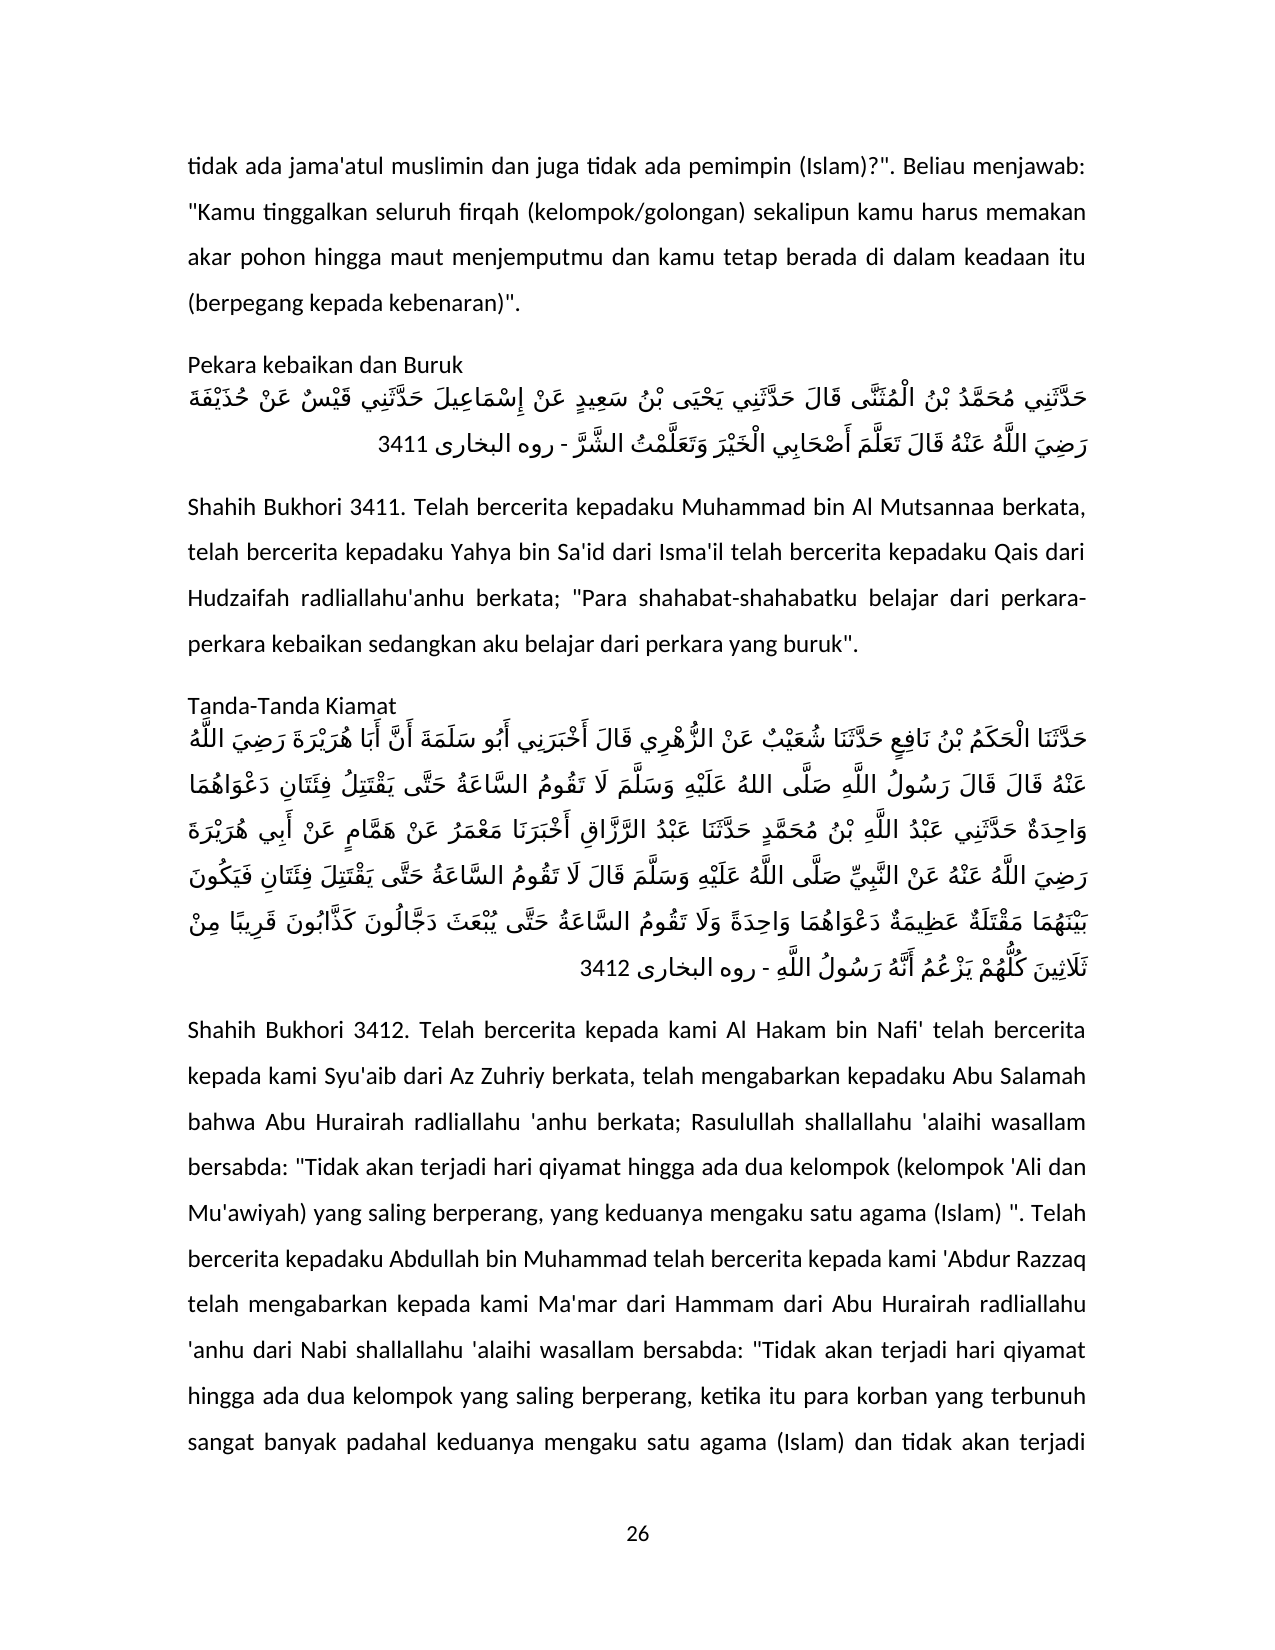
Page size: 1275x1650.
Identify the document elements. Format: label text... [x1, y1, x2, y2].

text حَدَّثَنِي مُحَمَّدُ بْنُ الْمُثَنَّى قَالَ حَدَّثَنِي يَحْيَى بْنُ سَعِيدٍ عَنْ إِسْمَاعِيلَ حَدَّثَنِي قَيْسٌ عَنْ حُذَيْفَةَ رَضِيَ اللَّهُ عَنْهُ قَالَ تَعَلَّمَ أَصْحَابِي الْخَيْرَ وَتَعَلَّمْتُ الشَّرَّ - روه البخارى 3411 [187, 382, 1087, 459]
text حَدَّثَنَا الْحَكَمُ بْنُ نَافِعٍ حَدَّثَنَا شُعَيْبٌ عَنْ الزُّهْرِي قَالَ أَخْبَرَنِي أَبُو سَلَمَةَ أَنَّ أَبَا هُرَيْرَةَ رَضِيَ اللَّهُ عَنْهُ قَالَ قَالَ رَسُولُ اللَّهِ صَلَّى اللهُ عَلَيْهِ وَسَلَّمَ لَا تَقُومُ السَّاعَةُ حَتَّى يَقْتَتِلُ فِئَتَانِ دَعْوَاهُمَا وَاحِدَةٌ حَدَّثَنِي عَبْدُ اللَّهِ بْنُ مُحَمَّدٍ حَدَّثَنَا عَبْدُ الرَّزَّاقِ أَخْبَرَنَا مَعْمَرُ عَنْ هَمَّامٍ عَنْ أَبِي هُرَيْرَةَ رَضِيَ اللَّهُ عَنْهُ عَنْ النَّبِيِّ صَلَّى اللَّهُ عَلَيْهِ وَسَلَّمَ قَالَ لَا تَقُومُ السَّاعَةُ حَتَّى يَقْتَتِلَ فِئَتَانِ فَيَكُونَ بَيْنَهُمَا مَقْتَلَةٌ عَظِيمَةٌ دَعْوَاهُمَا وَاحِدَةً وَلَا تَقُومُ السَّاعَةُ حَتَّى يُبْعَثَ دَجَّالُونَ كَذَّابُونَ قَرِيبًا مِنْ ثَلَاثِينَ كُلُّهُمْ يَزْعُمُ أَنَّهُ رَسُولُ اللَّهِ - روه البخارى 3412 [187, 723, 1087, 982]
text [187, 1014, 1087, 1456]
subtitle Tanda-Tanda Kiamat [187, 690, 1087, 721]
subtitle Pekara kebaikan dan Buruk [187, 349, 1087, 380]
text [187, 150, 1087, 318]
text Shahih Bukhori 3411. Telah bercerita kepadaku Muhammad bin Al Mutsannaa berkata, telah bercerita kepadaku Yahya bin Sa'id dari Isma'il telah bercerita kepadaku Qais dari Hudzaifah radliallahu'anhu berkata; "Para shahabat-shahabatku belajar dari perkara-perkara kebaikan sedangkan aku belajar dari perkara yang buruk". [187, 491, 1087, 658]
